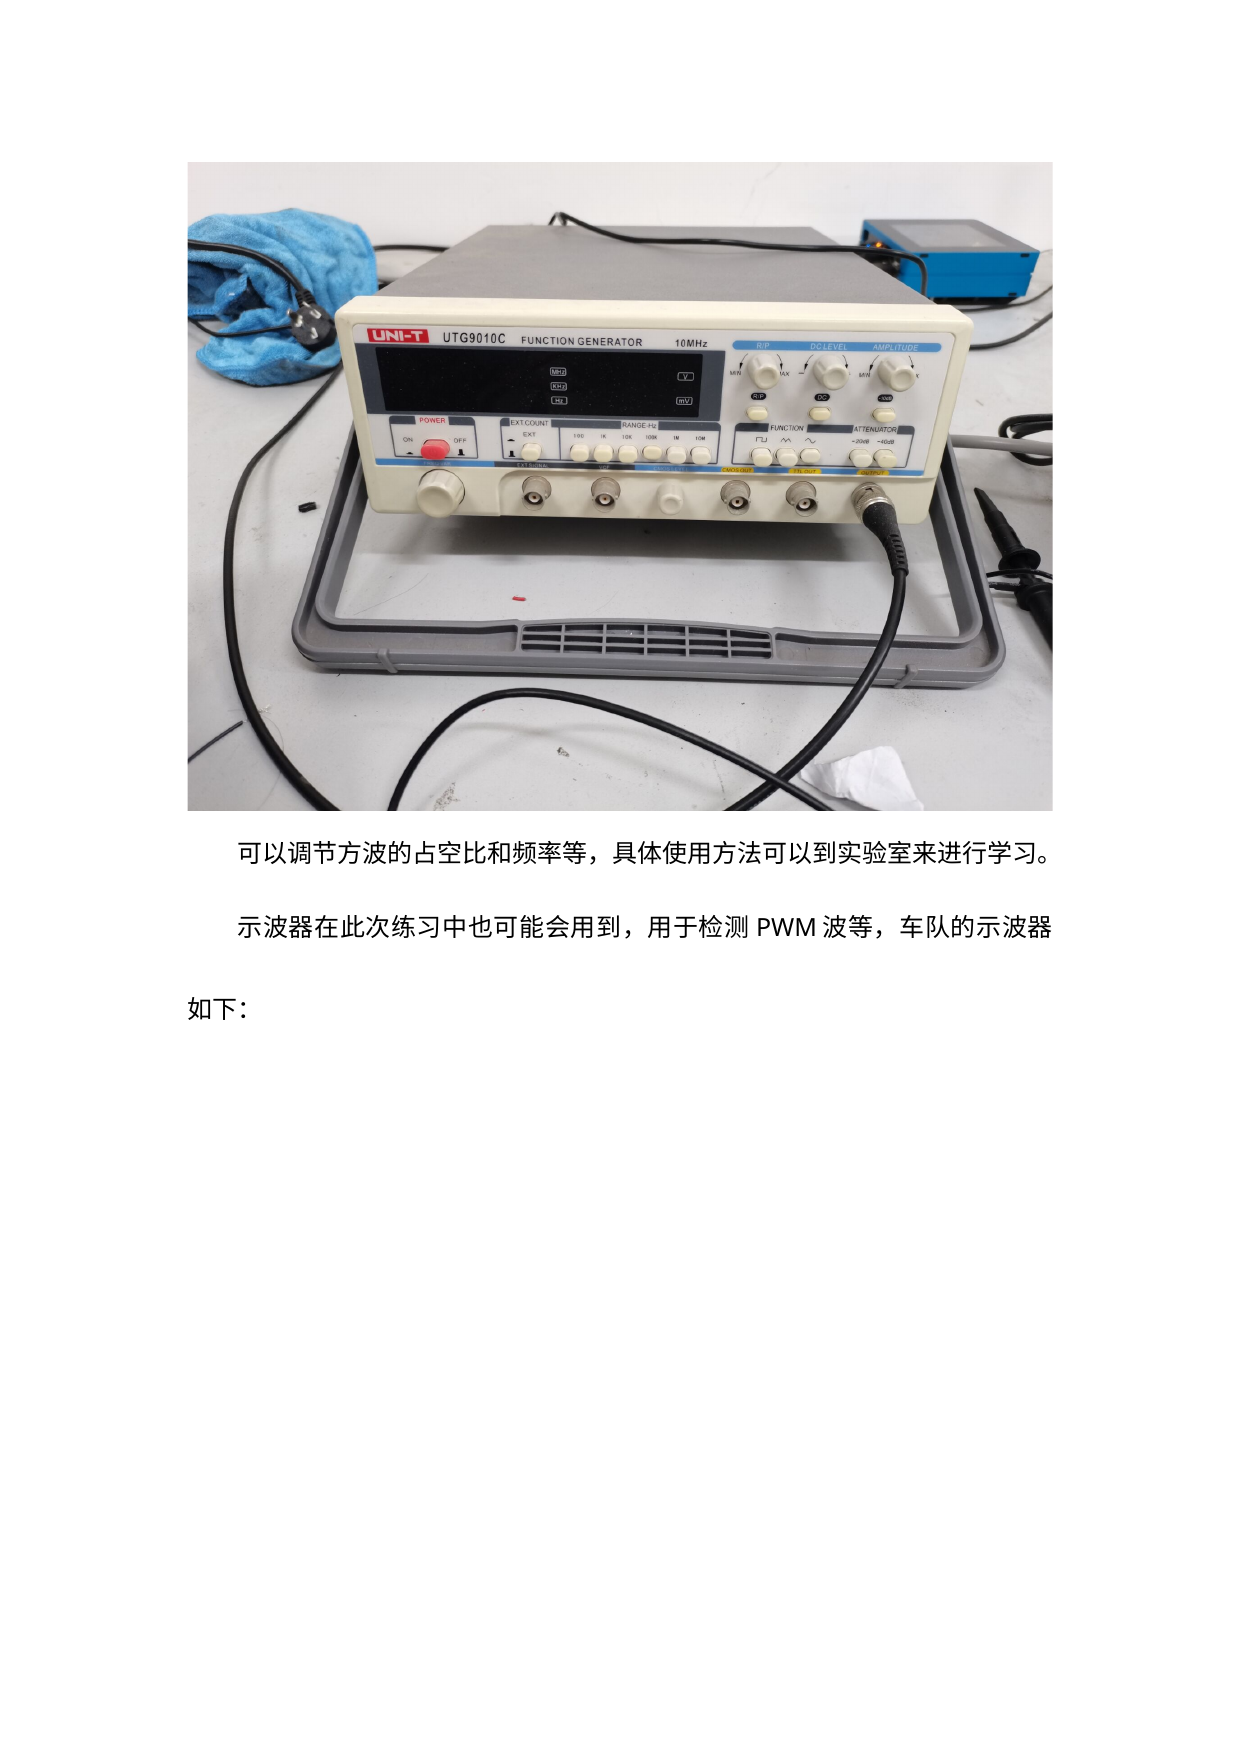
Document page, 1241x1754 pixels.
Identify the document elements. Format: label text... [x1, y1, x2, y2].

text 示波器在此次练习中也可能会用到，用于检测PWM波等，车队的示波器如下： [187, 893, 1053, 1040]
text 可以调节方波的占空比和频率等，具体使用方法可以到实验室来进行学习。 [187, 819, 1053, 884]
picture [187, 162, 1053, 811]
